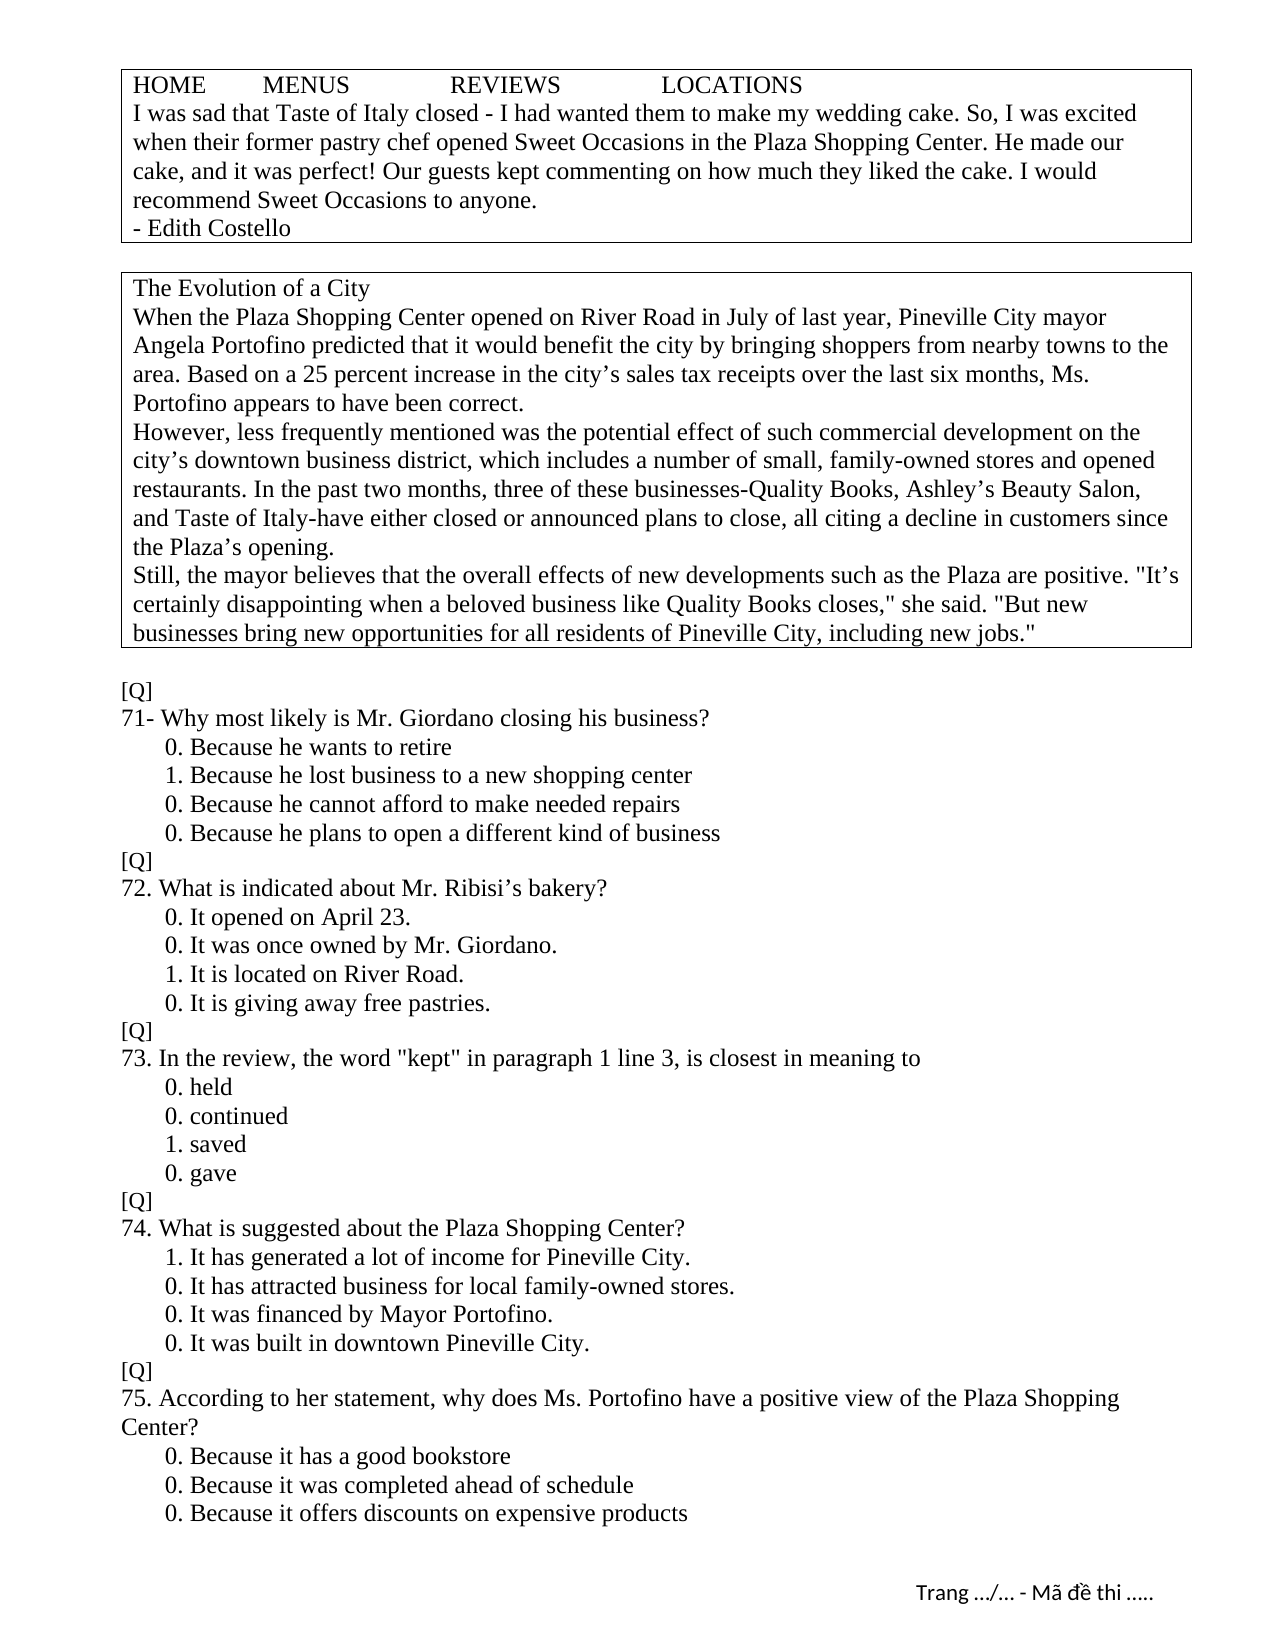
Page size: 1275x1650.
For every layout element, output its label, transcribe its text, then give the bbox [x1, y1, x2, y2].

text 0. Because it has a good bookstore [121, 1441, 1192, 1470]
text 1. Because he lost business to a new shopping center [121, 761, 1192, 789]
text 0. Because he wants to retire [121, 732, 1192, 761]
text 0. Because he plans to open a different kind of business [121, 818, 1192, 847]
text 72. What is indicated about Mr. Ribisi’s bakery? [121, 873, 1192, 902]
list [Q] [121, 847, 1192, 873]
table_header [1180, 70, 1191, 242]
text 0. gave [121, 1158, 1192, 1187]
text 1. saved [121, 1129, 1192, 1158]
text 0. It was financed by Mayor Portofino. [121, 1299, 1192, 1328]
text 0. It is giving away free pastries. [121, 988, 1192, 1017]
text 1. It is located on River Road. [121, 959, 1192, 988]
list [Q] [121, 1187, 1192, 1213]
text 0. continued [121, 1101, 1192, 1129]
text 0. held [121, 1072, 1192, 1101]
text 0. Because it was completed ahead of schedule [121, 1470, 1192, 1498]
text 71- Why most likely is Mr. Giordano closing his business? [121, 703, 1192, 732]
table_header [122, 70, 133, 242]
text 0. It was built in downtown Pineville City. [121, 1328, 1192, 1357]
text 0. It has attracted business for local family-owned stores. [121, 1271, 1192, 1299]
text 73. In the review, the word "kept" in paragraph 1 line 3, is closest in meaning to [121, 1043, 1192, 1072]
text 0. Because he cannot afford to make needed repairs [121, 789, 1192, 818]
list [Q] [121, 1017, 1192, 1043]
text 0. It was once owned by Mr. Giordano. [121, 931, 1192, 959]
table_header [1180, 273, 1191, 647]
text 74. What is suggested about the Plaza Shopping Center? [121, 1213, 1192, 1242]
list [Q] [121, 677, 1192, 703]
text 1. It has generated a lot of income for Pineville City. [121, 1242, 1192, 1271]
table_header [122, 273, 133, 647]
text 0. Because it offers discounts on expensive products [121, 1498, 1192, 1527]
text 75. According to her statement, why does Ms. Portofino have a positive view of the Plaza Shopping Center? [121, 1383, 1192, 1441]
list [Q] [121, 1357, 1192, 1383]
text 0. It opened on April 23. [121, 902, 1192, 931]
